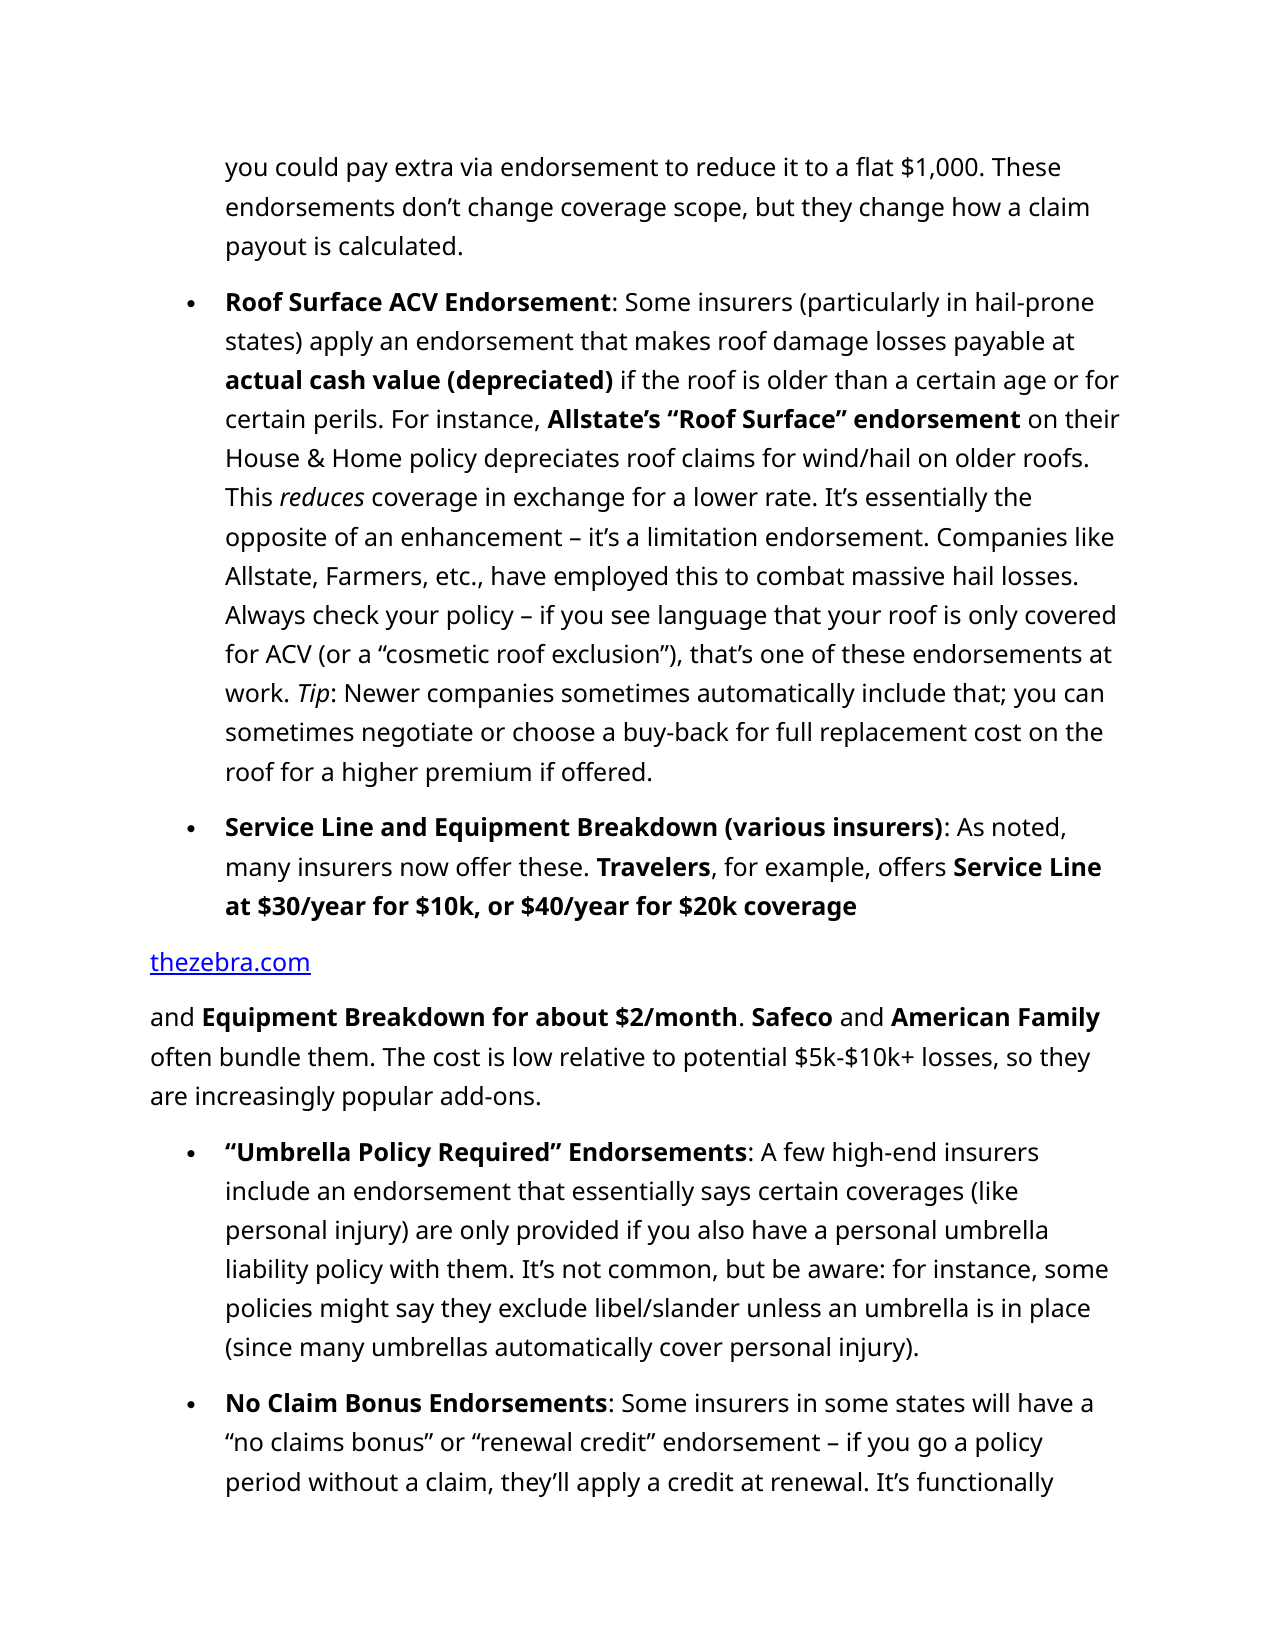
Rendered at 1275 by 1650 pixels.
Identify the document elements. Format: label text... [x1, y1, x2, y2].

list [187, 1386, 1125, 1498]
text and Equipment Breakdown for about $2/month. Safeco and American Family often bundle them. The cost is low relative to potential $5k-$10k+ losses, so they are increasingly popular add-ons. [150, 1000, 1125, 1112]
list “Umbrella Policy Required” Endorsements: A few high-end insurers include an endorsement that essentially says certain coverages (like personal injury) are only provided if you also have a personal umbrella liability policy with them. It’s not common, but be aware: for instance, some policies might say they exclude libel/slander unless an umbrella is in place (since many umbrellas automatically cover personal injury). [187, 1134, 1125, 1364]
text thezebra.com [150, 944, 1125, 978]
list Roof Surface ACV Endorsement: Some insurers (particularly in hail-prone states) apply an endorsement that makes roof damage losses payable at actual cash value (depreciated) if the roof is older than a certain age or for certain perils. For instance, Allstate’s “Roof Surface” endorsement on their House & Home policy depreciates roof claims for wind/hail on older roofs. This reduces coverage in exchange for a lower rate. It’s essentially the opposite of an enhancement – it’s a limitation endorsement. Companies like Allstate, Farmers, etc., have employed this to combat massive hail losses. Always check your policy – if you see language that your roof is only covered for ACV (or a “cosmetic roof exclusion”), that’s one of these endorsements at work. Tip: Newer companies sometimes automatically include that; you can sometimes negotiate or choose a buy-back for full replacement cost on the roof for a higher premium if offered. [187, 284, 1125, 788]
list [187, 150, 1125, 262]
list Service Line and Equipment Breakdown (various insurers): As noted, many insurers now offer these. Travelers, for example, offers Service Line at $30/year for $10k, or $40/year for $20k coverage​ [187, 810, 1125, 922]
